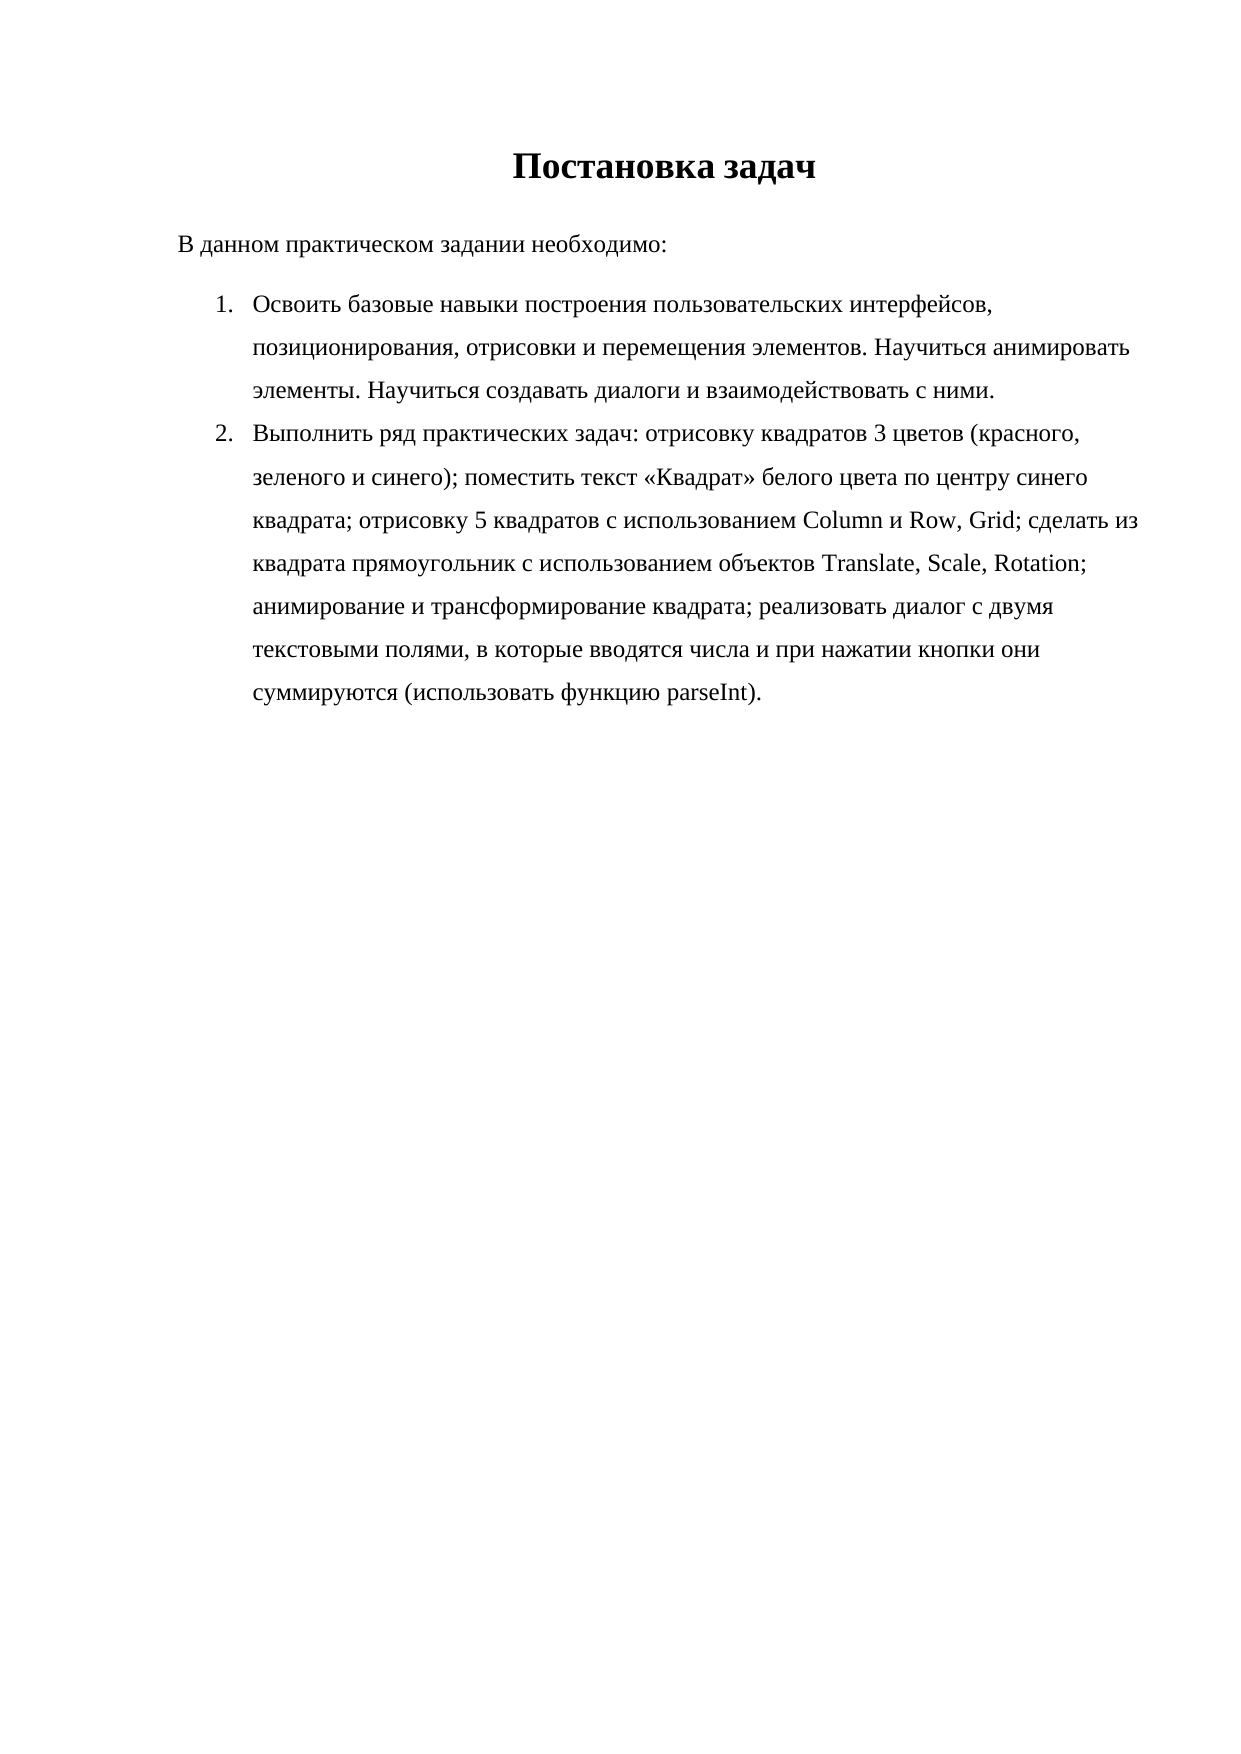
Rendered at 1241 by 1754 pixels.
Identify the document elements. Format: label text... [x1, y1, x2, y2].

text В данном практическом задании необходимо: [177, 229, 1152, 258]
subtitle Постановка задач [177, 143, 1152, 186]
list Освоить базовые навыки построения пользовательских интерфейсов, позиционирования, отрисовки и перемещения элементов. Научиться анимировать элементы. Научиться создавать диалоги и взаимодействовать с ними. [215, 289, 1152, 404]
list Выполнить ряд практических задач: отрисовку квадратов 3 цветов (красного, зеленого и синего); поместить текст «Квадрат» белого цвета по центру синего квадрата; отрисовку 5 квадратов с использованием Column и Row, Grid; сделать из квадрата прямоугольник с использованием объектов Translate, Scale, Rotation; анимирование и трансформирование квадрата; реализовать диалог с двумя текстовыми полями, в которые вводятся числа и при нажатии кнопки они суммируются (использовать функцию parseInt). [215, 418, 1152, 706]
